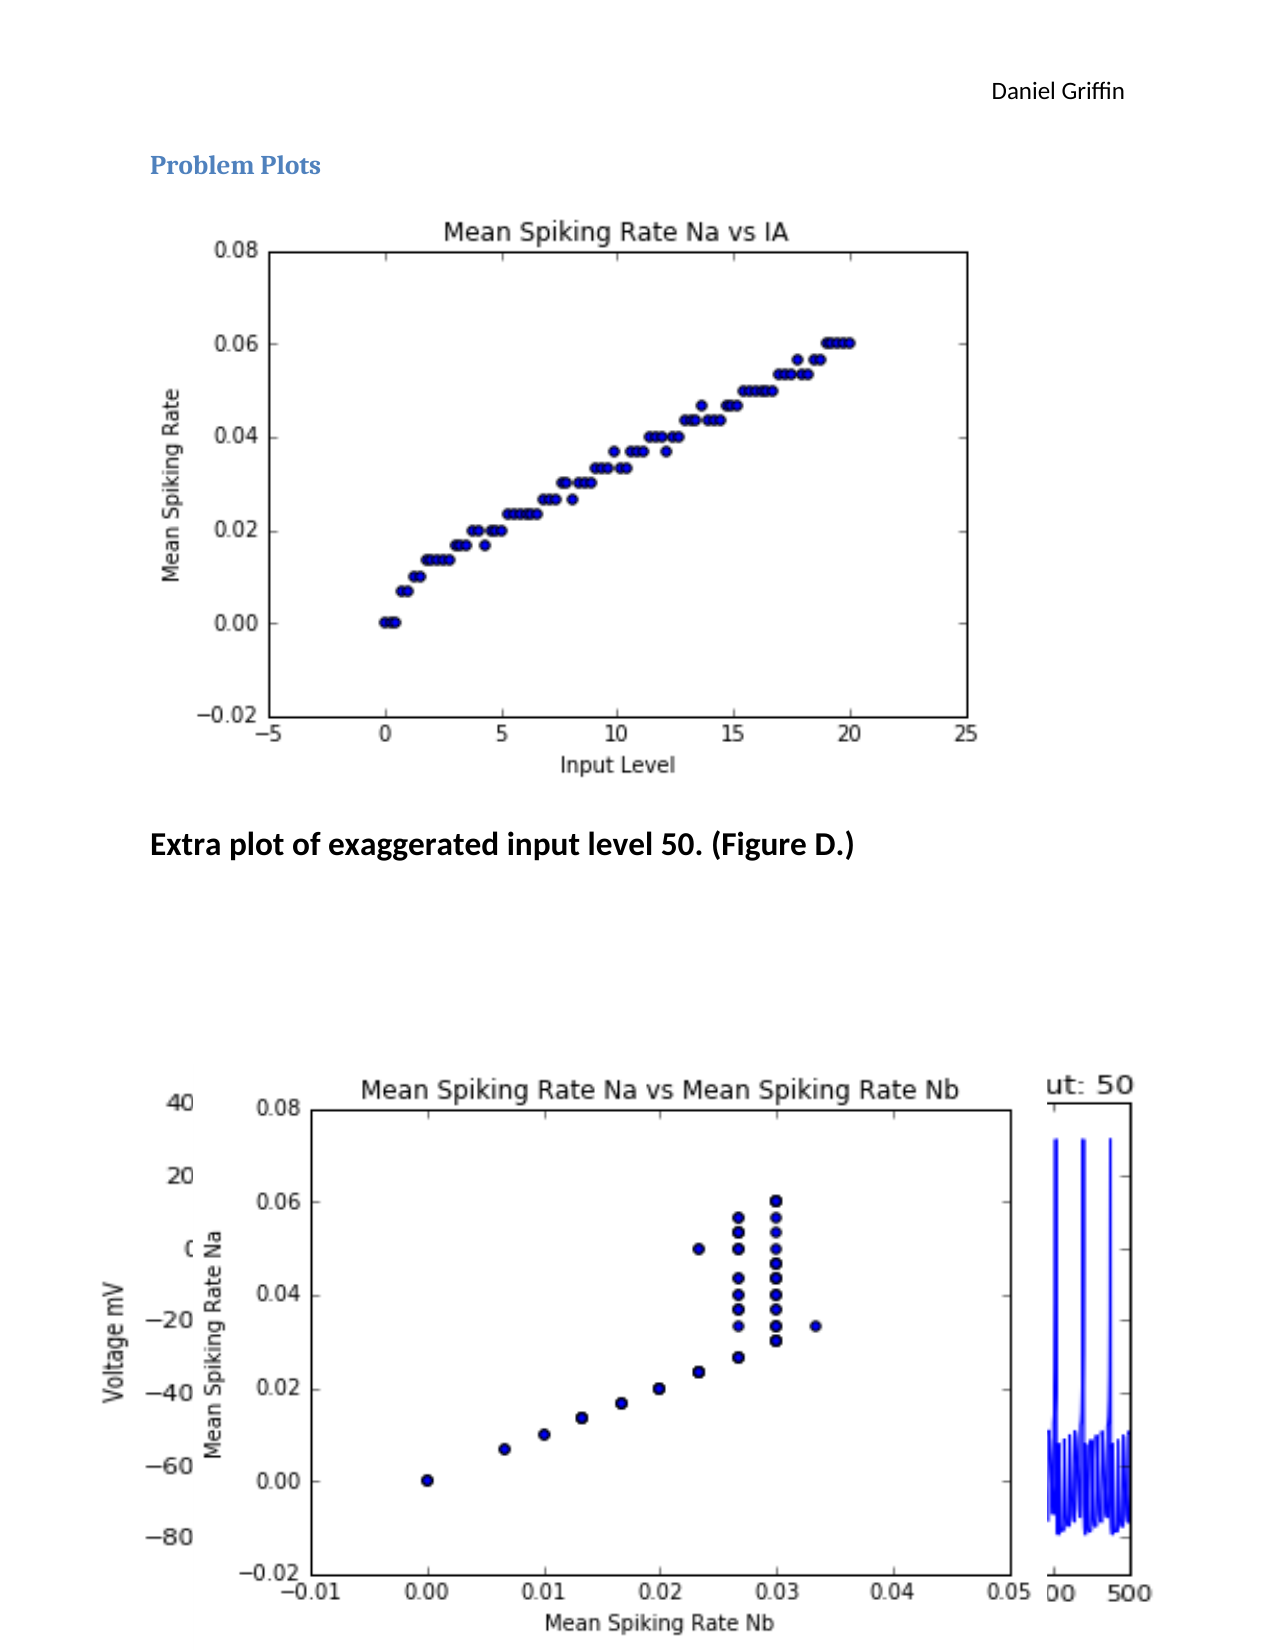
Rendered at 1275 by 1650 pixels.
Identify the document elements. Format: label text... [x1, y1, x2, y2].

picture [88, 1059, 1170, 1650]
picture [150, 206, 994, 792]
subtitle Problem Plots [150, 150, 1125, 181]
